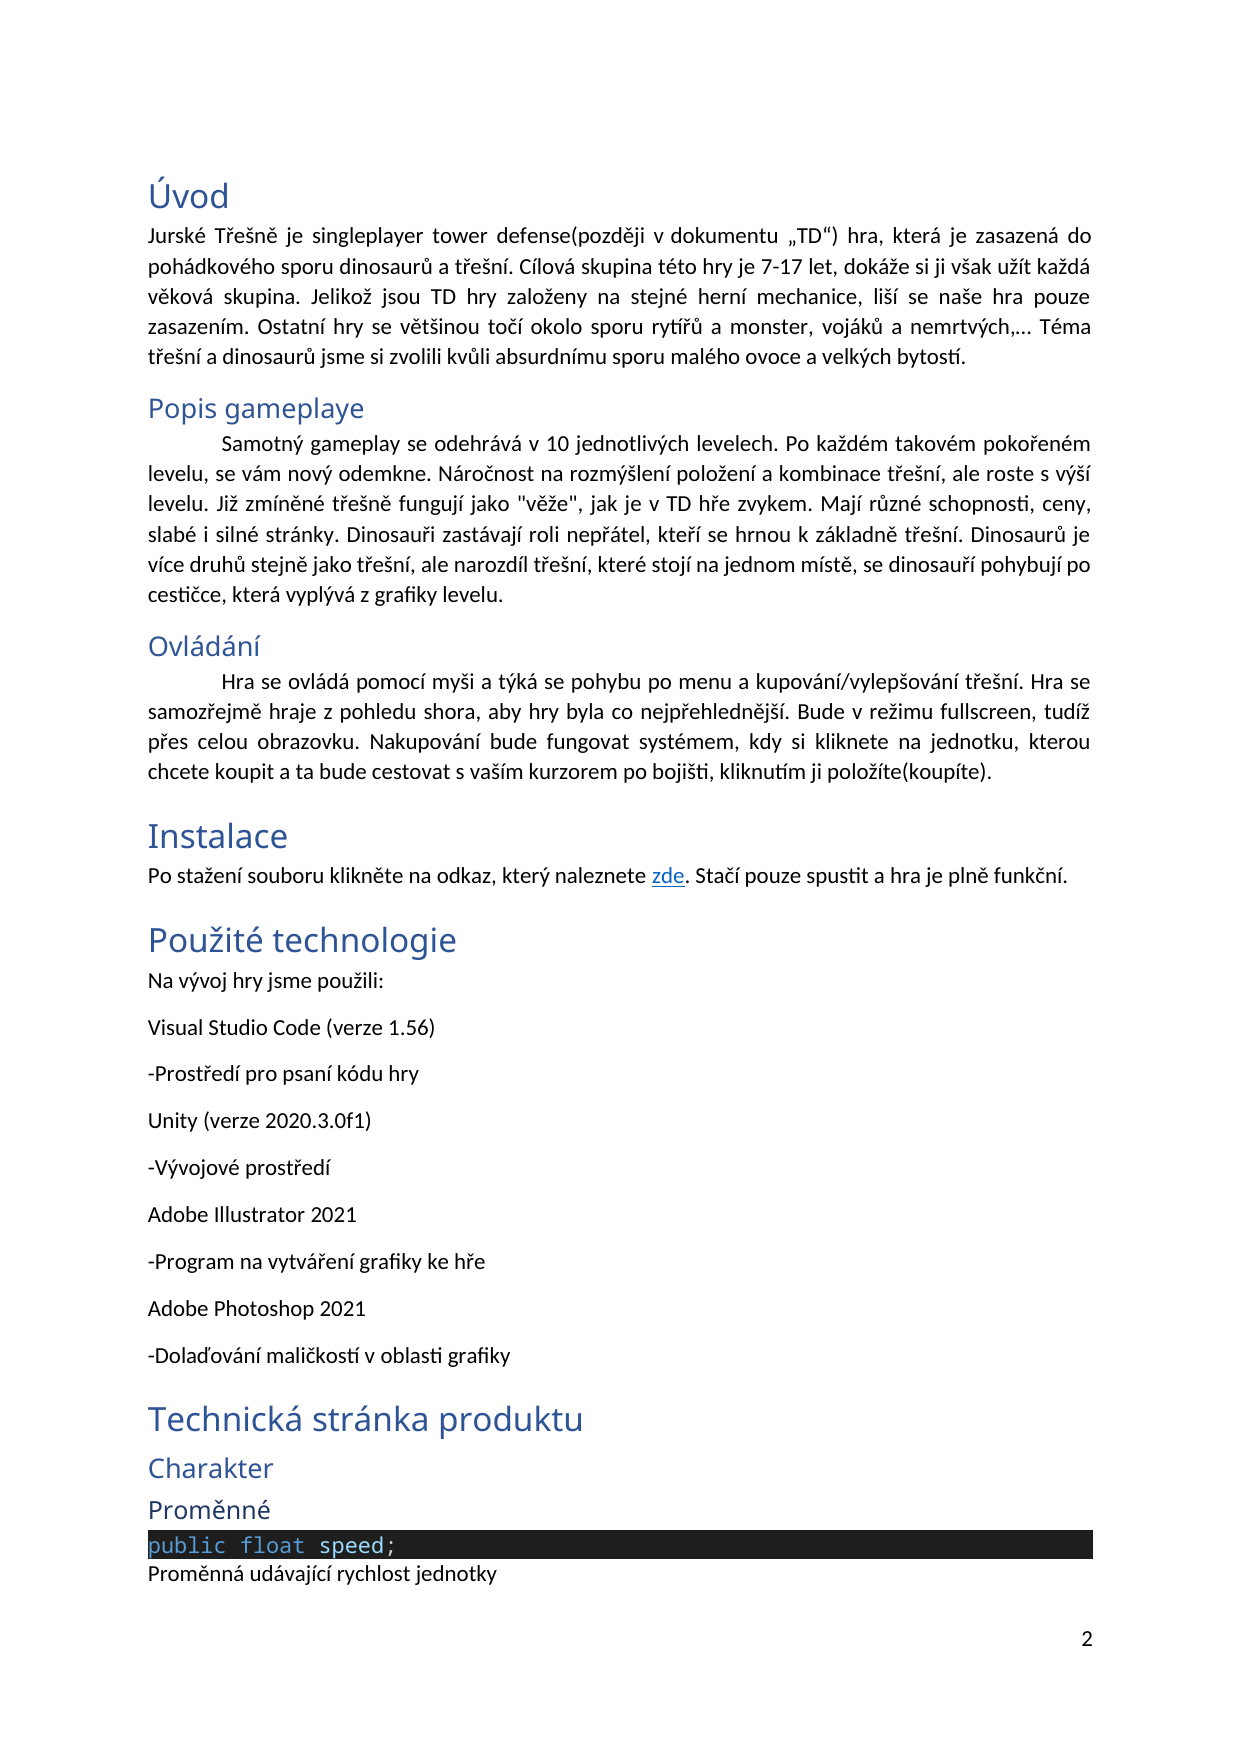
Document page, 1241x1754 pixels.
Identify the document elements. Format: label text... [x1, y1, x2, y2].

text Hra se ovládá pomocí myši a týká se pohybu po menu a kupování/vylepšování třešní. Hra se samozřejmě hraje z pohledu shora, aby hry byla co nejpřehlednější. Bude v režimu fullscreen, tudíž přes celou obrazovku. Nakupování bude fungovat systémem, kdy si kliknete na jednotku, kterou chcete koupit a ta bude cestovat s vaším kurzorem po bojišti, kliknutím ji položíte(koupíte). [148, 667, 1093, 785]
text Adobe Illustrator 2021 [148, 1200, 1093, 1228]
text -Prostředí pro psaní kódu hry [148, 1059, 1093, 1087]
text Po stažení souboru klikněte na odkaz, který naleznete zde. Stačí pouze spustit a hra je plně funkční. [148, 862, 1093, 889]
text Na vývoj hry jsme použili: [148, 966, 1093, 994]
text -Vývojové prostředí [148, 1153, 1093, 1181]
text -Program na vytváření grafiky ke hře [148, 1247, 1093, 1275]
text Jurské Třešně je singleplayer tower defense(později v dokumentu „TD“) hra, která je zasazená do pohádkového sporu dinosaurů a třešní. Cílová skupina této hry je 7-17 let, dokáže si ji však užít každá věková skupina. Jelikož jsou TD hry založeny na stejné herní mechanice, liší se naše hra pouze zasazením. Ostatní hry se většinou točí okolo sporu rytířů a monster, vojáků a nemrtvých,… Téma třešní a dinosaurů jsme si zvolili kvůli absurdnímu sporu malého ovoce a velkých bytostí. [148, 222, 1093, 370]
text Proměnná udávající rychlost jednotky [148, 1559, 1093, 1588]
text Samotný gameplay se odehrává v 10 jednotlivých levelech. Po každém takovém pokořeném levelu, se vám nový odemkne. Náročnost na rozmýšlení položení a kombinace třešní, ale roste s výší levelu. Již zmíněné třešně fungují jako "věže", jak je v TD hře zvykem. Mají různé schopnosti, ceny, slabé i silné stránky. Dinosauři zastávají roli nepřátel, kteří se hrnou k základně třešní. Dinosaurů je více druhů stejně jako třešní, ale narozdíl třešní, které stojí na jednom místě, se dinosauří pohybují po cestičce, která vyplývá z grafiky levelu. [148, 429, 1093, 608]
subtitle Úvod [148, 173, 1093, 218]
subtitle Proměnné [148, 1493, 1093, 1527]
subtitle Použité technologie [148, 917, 1093, 962]
text Visual Studio Code (verze 1.56) [148, 1013, 1093, 1041]
subtitle Popis gameplaye [148, 389, 1093, 426]
text public float speed; [148, 1530, 1093, 1559]
subtitle Ovládání [148, 627, 1093, 664]
text Adobe Photoshop 2021 [148, 1294, 1093, 1322]
subtitle Instalace [148, 813, 1093, 858]
subtitle Technická stránka produktu [148, 1396, 1093, 1441]
subtitle Charakter [148, 1449, 1093, 1486]
text -Dolaďování maličkostí v oblasti grafiky [148, 1341, 1093, 1369]
text Unity (verze 2020.3.0f1) [148, 1106, 1093, 1134]
